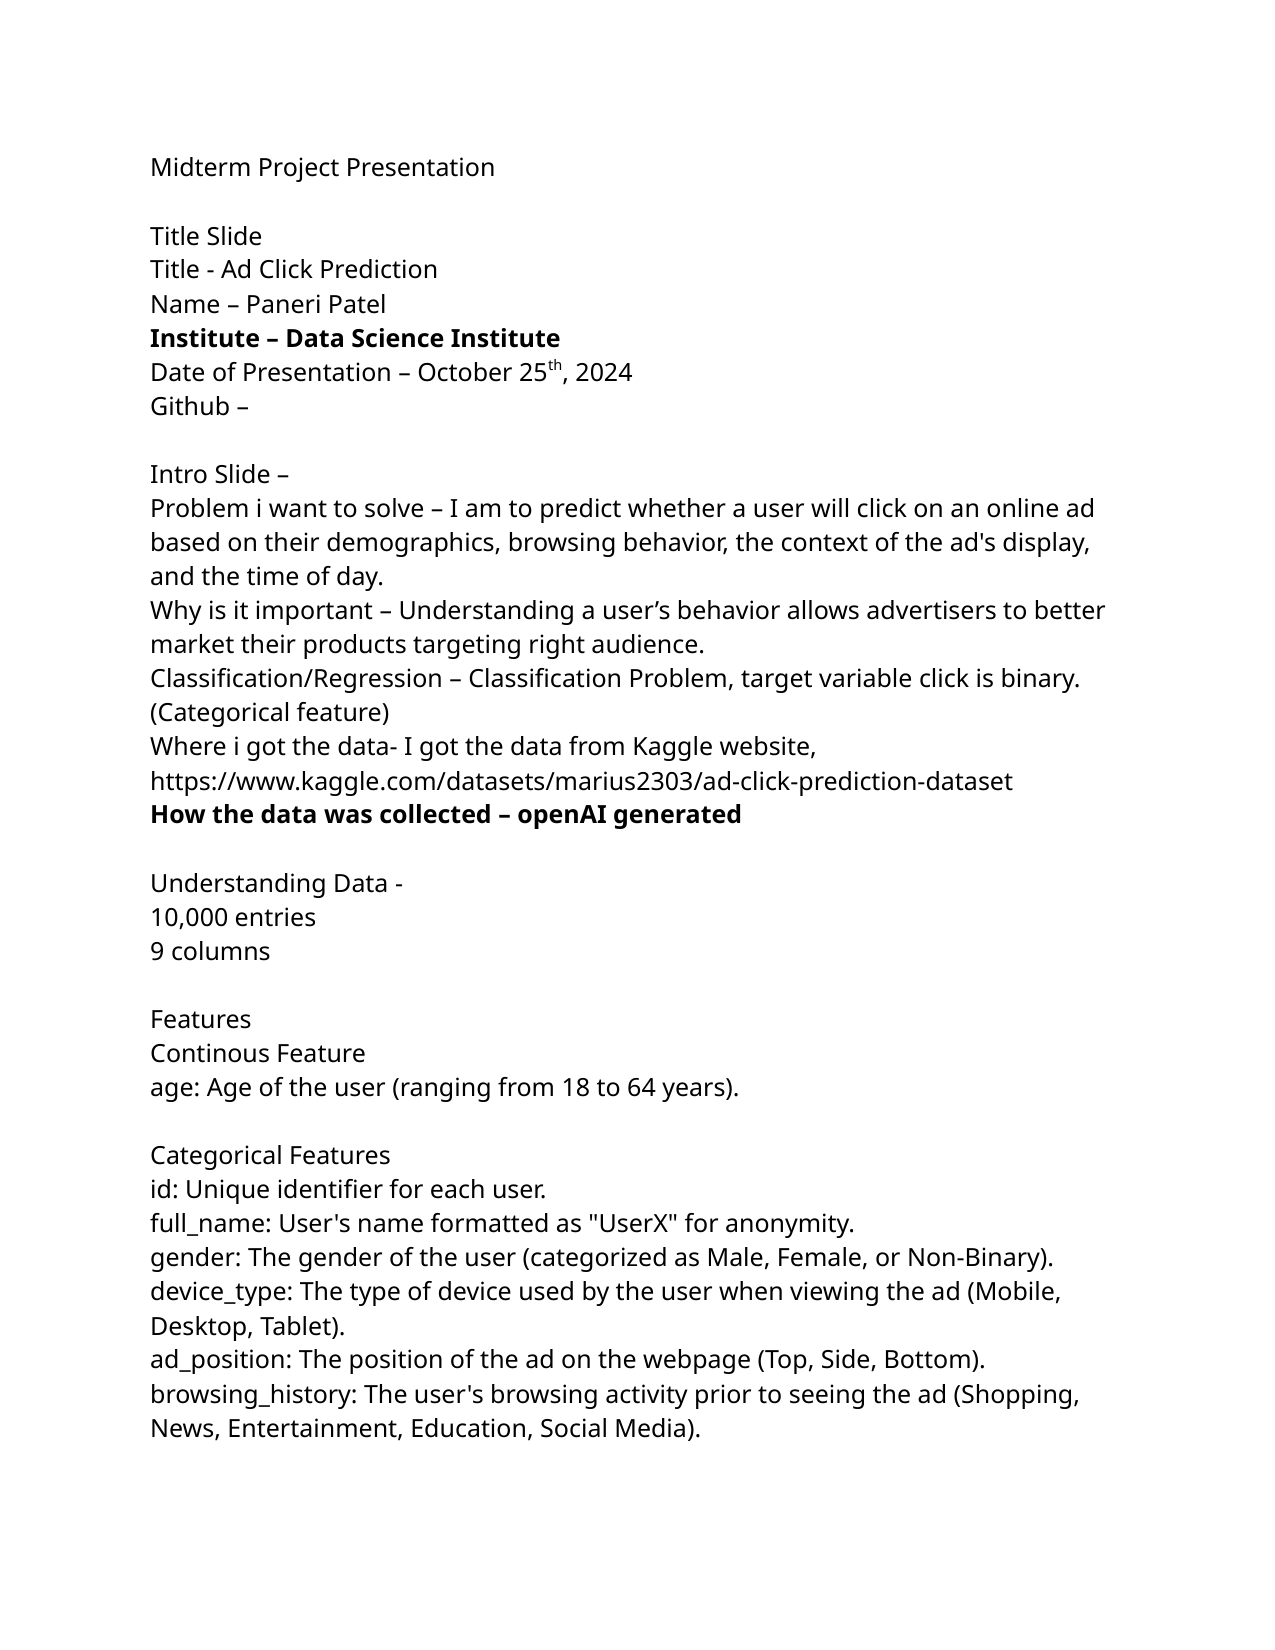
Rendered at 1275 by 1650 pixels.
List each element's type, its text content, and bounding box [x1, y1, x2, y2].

text full_name: User's name formatted as "UserX" for anonymity. [150, 1206, 1125, 1240]
text Categorical Features [150, 1138, 1125, 1172]
text Institute – Data Science Institute [150, 320, 1125, 354]
text device_type: The type of device used by the user when viewing the ad (Mobile, Desktop, Tablet). [150, 1274, 1125, 1342]
text 10,000 entries [150, 899, 1125, 933]
text Problem i want to solve – I am to predict whether a user will click on an online ad based on their demographics, browsing behavior, the context of the ad's display, and the time of day. [150, 491, 1125, 593]
text Where i got the data- I got the data from Kaggle website, https://www.kaggle.com/datasets/marius2303/ad-click-prediction-dataset [150, 729, 1125, 797]
text Intro Slide – [150, 457, 1125, 491]
text Github – [150, 388, 1125, 422]
text Name – Paneri Patel [150, 286, 1125, 320]
text id: Unique identifier for each user. [150, 1172, 1125, 1206]
text Understanding Data - [150, 865, 1125, 899]
text Title - Ad Click Prediction [150, 252, 1125, 286]
text age: Age of the user (ranging from 18 to 64 years). [150, 1070, 1125, 1104]
text ad_position: The position of the ad on the webpage (Top, Side, Bottom). [150, 1342, 1125, 1376]
text Midterm Project Presentation [150, 150, 1125, 184]
text Continous Feature [150, 1036, 1125, 1070]
text Features [150, 1002, 1125, 1036]
text Why is it important – Understanding a user’s behavior allows advertisers to better market their products targeting right audience. [150, 593, 1125, 661]
text gender: The gender of the user (categorized as Male, Female, or Non-Binary). [150, 1240, 1125, 1274]
text 9 columns [150, 933, 1125, 967]
text Classification/Regression – Classification Problem, target variable click is binary.(Categorical feature) [150, 661, 1125, 729]
text Title Slide [150, 218, 1125, 252]
text How the data was collected – openAI generated [150, 797, 1125, 831]
text browsing_history: The user's browsing activity prior to seeing the ad (Shopping, News, Entertainment, Education, Social Media). [150, 1376, 1125, 1444]
text Date of Presentation – October 25th, 2024 [150, 354, 1125, 388]
